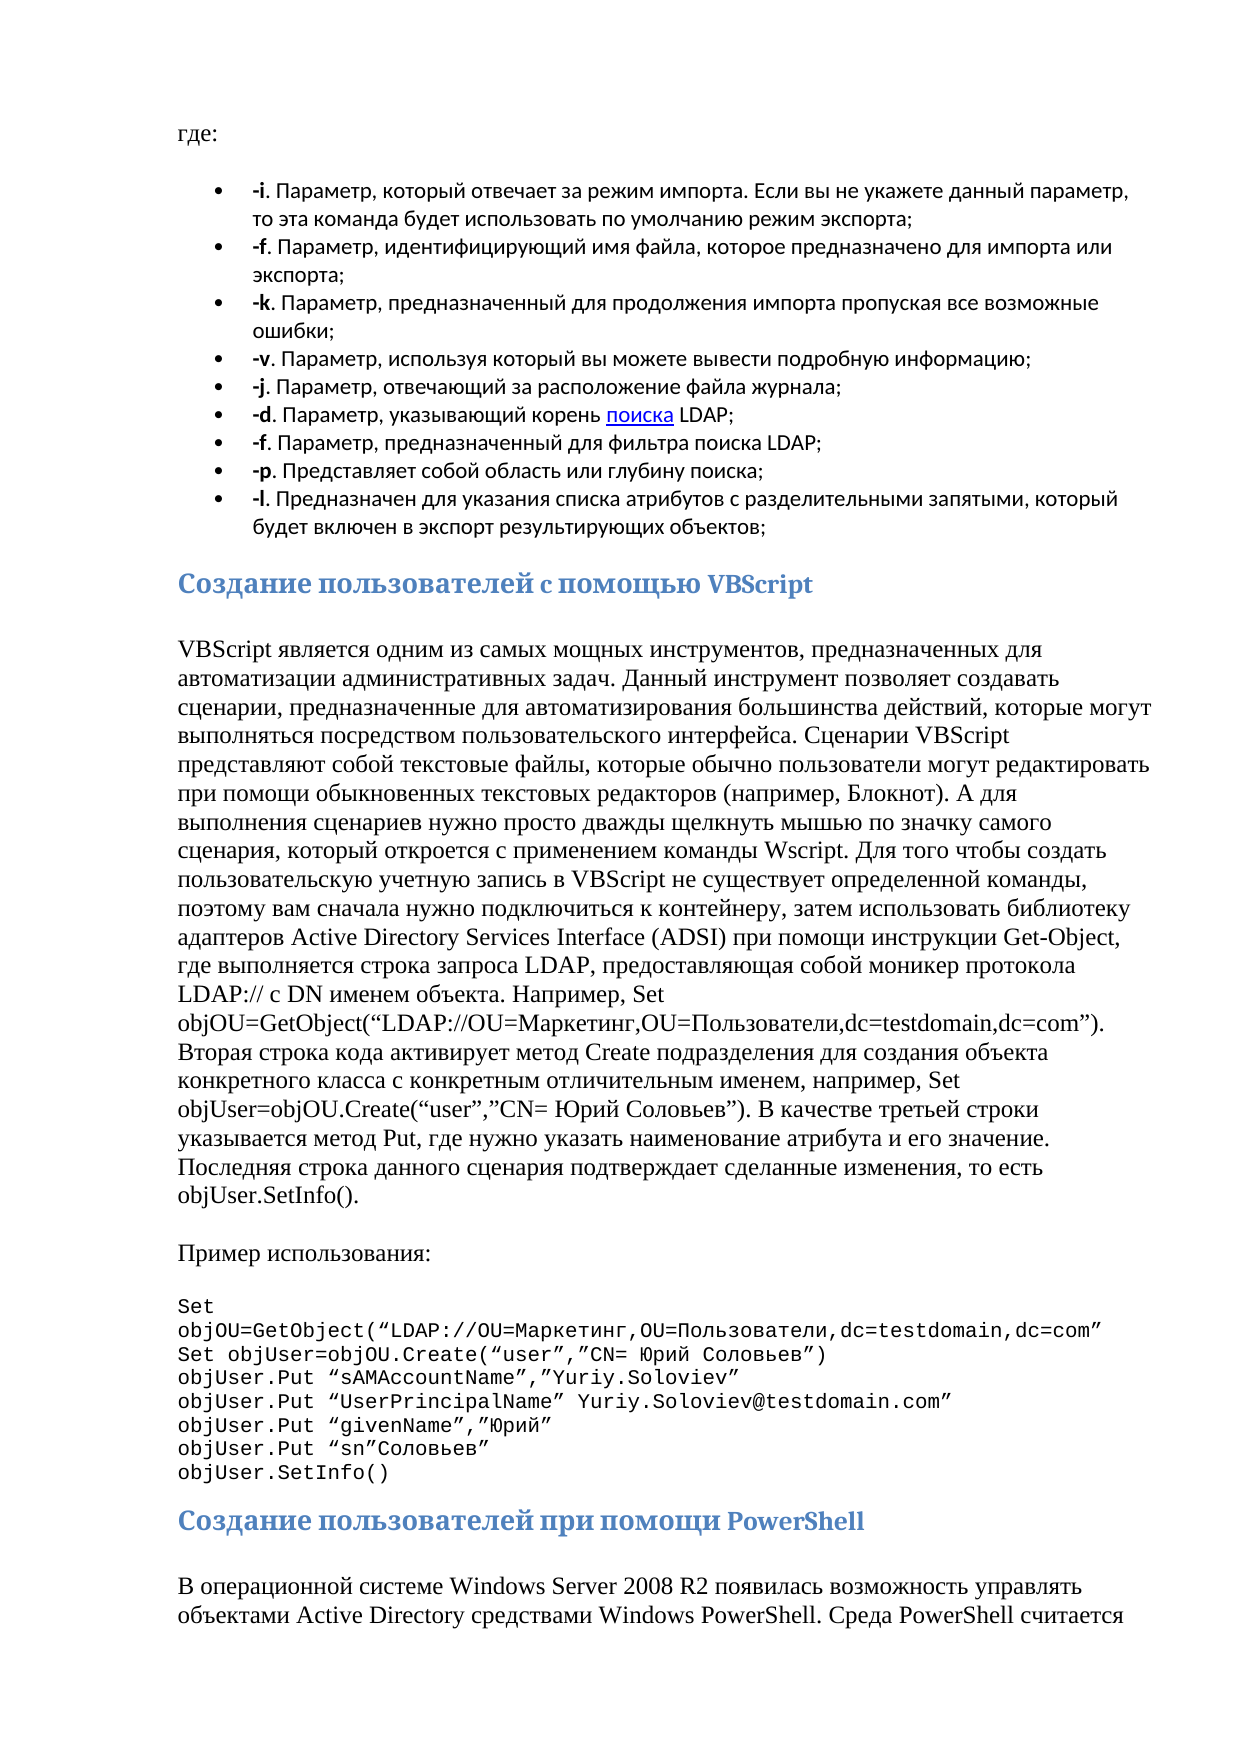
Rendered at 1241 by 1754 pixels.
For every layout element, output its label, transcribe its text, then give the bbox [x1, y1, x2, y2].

list -j. Параметр, отвечающий за расположение файла журнала; [215, 372, 1152, 400]
text objUser.Put “sAMAccountName”,”Yuriy.Soloviev” [177, 1367, 1152, 1391]
list -i. Параметр, который отвечает за режим импорта. Если вы не укажете данный параметр, то эта команда будет использовать по умолчанию режим экспорта; [215, 176, 1152, 232]
text objUser.Put “sn”Соловьев” [177, 1438, 1152, 1462]
list -v. Параметр, используя который вы можете вывести подробную информацию; [215, 344, 1152, 372]
text VBScript является одним из самых мощных инструментов, предназначенных для автоматизации административных задач. Данный инструмент позволяет создавать сценарии, предназначенные для автоматизирования большинства действий, которые могут выполняться посредством пользовательского интерфейса. Сценарии VBScript представляют собой текстовые файлы, которые обычно пользователи могут редактировать при помощи обыкновенных текстовых редакторов (например, Блокнот). А для выполнения сценариев нужно просто дважды щелкнуть мышью по значку самого сценария, который откроется с применением команды Wscript. Для того чтобы создать пользовательскую учетную запись в VBScript не существует определенной команды, поэтому вам сначала нужно подключиться к контейнеру, затем использовать библиотеку адаптеров Active Directory Services Interface (ADSI) при помощи инструкции Get-Object, где выполняется строка запроса LDAP, предоставляющая собой моникер протокола LDAP:// с DN именем объекта. Например, Set objOU=GetObject(“LDAP://OU=Маркетинг,OU=Пользователи,dc=testdomain,dc=com”). Вторая строка кода активирует метод Create подразделения для создания объекта конкретного класса с конкретным отличительным именем, например, Set objUser=objOU.Create(“user”,”CN= Юрий Соловьев”). В качестве третьей строки указывается метод Put, где нужно указать наименование атрибута и его значение. Последняя строка данного сценария подтверждает сделанные изменения, то есть objUser.SetInfo(). [177, 634, 1152, 1209]
subtitle Создание пользователей при помощи PowerShell [177, 1506, 1152, 1538]
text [177, 1571, 1152, 1629]
list -d. Параметр, указывающий корень поиска LDAP; [215, 400, 1152, 428]
text Set objOU=GetObject(“LDAP://OU=Маркетинг,OU=Пользователи,dc=testdomain,dc=com” [177, 1296, 1152, 1344]
text где: [177, 118, 1152, 147]
list -l. Предназначен для указания списка атрибутов с разделительными запятыми, который будет включен в экспорт результирующих объектов; [215, 484, 1152, 540]
list -f. Параметр, идентифицирующий имя файла, которое предназначено для импорта или экспорта; [215, 232, 1152, 288]
subtitle Создание пользователей c помощью VBScript [177, 569, 1152, 601]
text Пример использования: [177, 1238, 1152, 1267]
text objUser.SetInfo() [177, 1462, 1152, 1486]
list -f. Параметр, предназначенный для фильтра поиска LDAP; [215, 428, 1152, 456]
text objUser.Put “UserPrincipalName” Yuriy.Soloviev@testdomain.com” [177, 1391, 1152, 1415]
text objUser.Put “givenName”,”Юрий” [177, 1415, 1152, 1438]
list -k. Параметр, предназначенный для продолжения импорта пропуская все возможные ошибки; [215, 288, 1152, 344]
text Set objUser=objOU.Create(“user”,”CN= Юрий Соловьев”) [177, 1344, 1152, 1367]
list -p. Представляет собой область или глубину поиска; [215, 456, 1152, 484]
